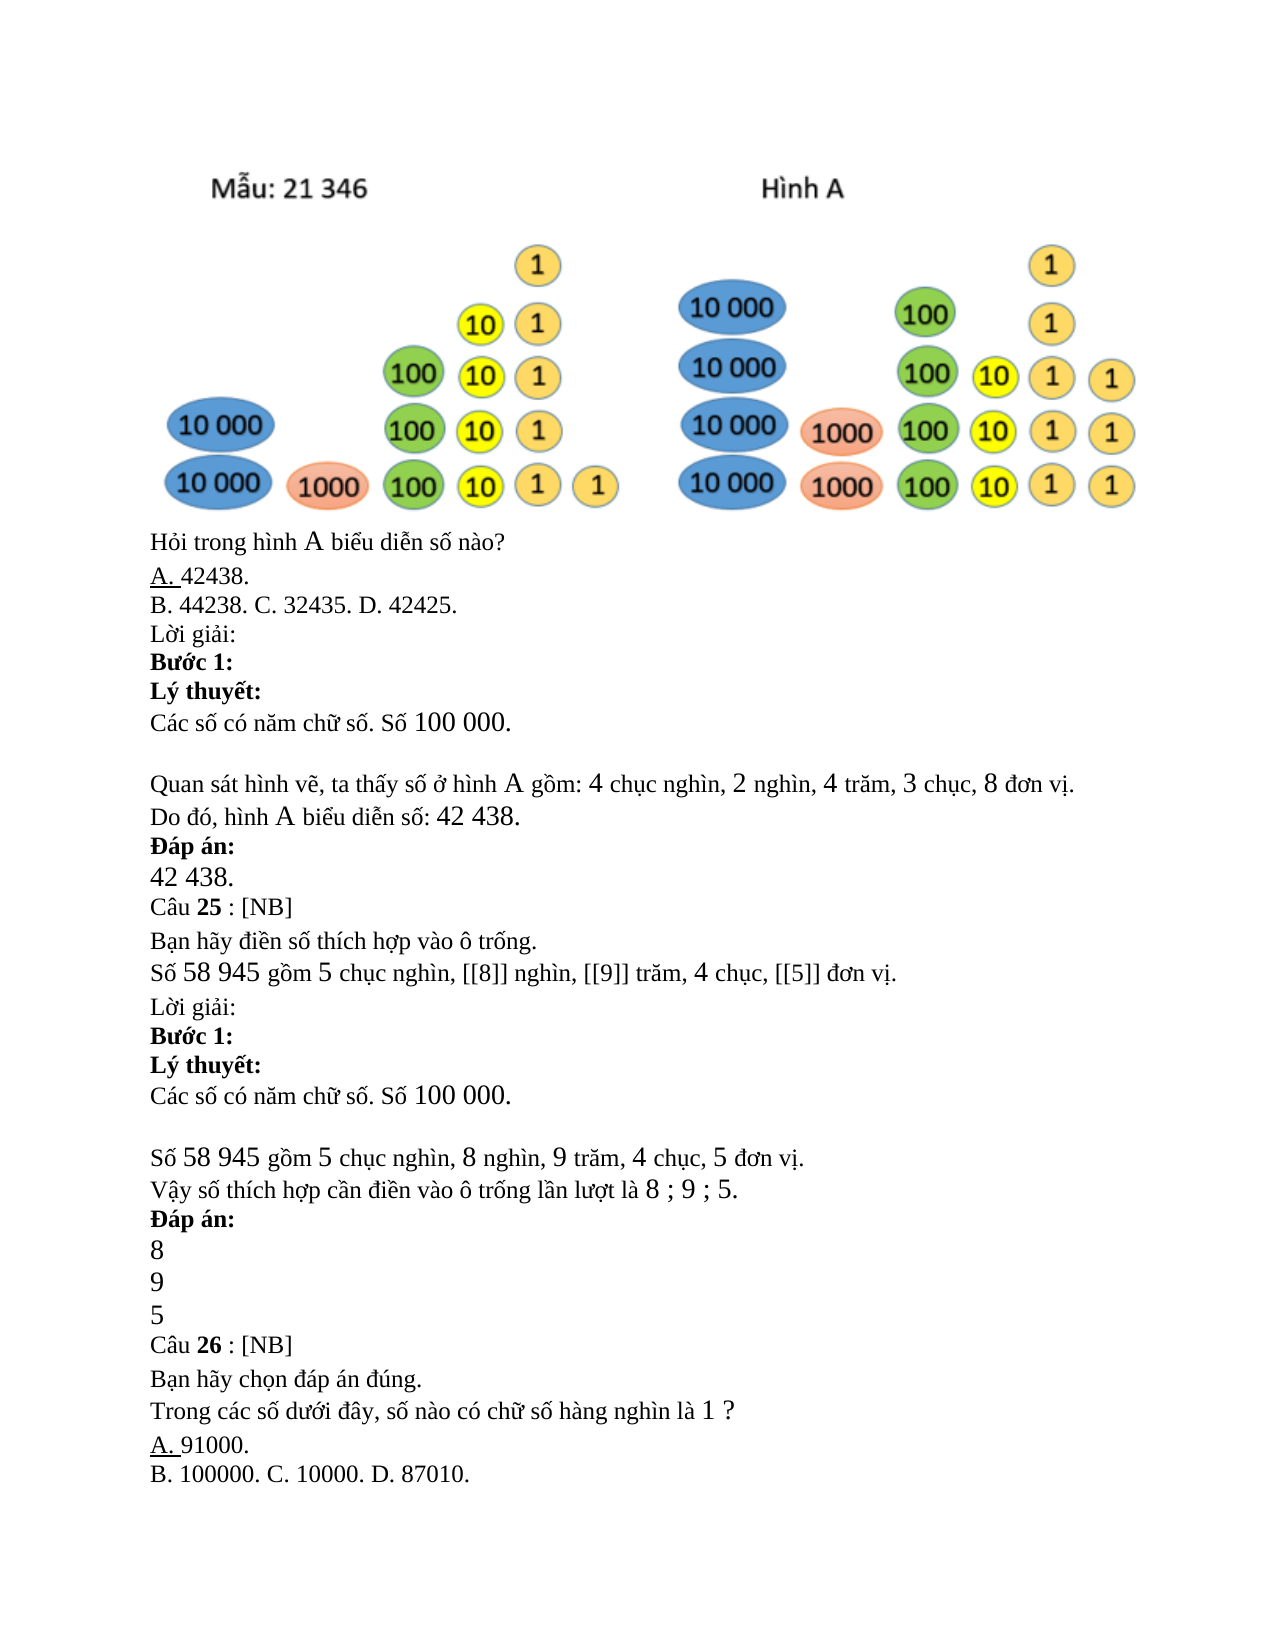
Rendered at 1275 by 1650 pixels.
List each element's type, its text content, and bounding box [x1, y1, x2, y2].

text B. 100000. C. 10000. D. 87010. [150, 1459, 1125, 1488]
text A. 42438. [150, 561, 1125, 590]
text Lời giải: [150, 992, 1125, 1021]
text Lý thuyết: Các số có năm chữ số. Số 100 000. Số 58 945 gồm 5 chục nghìn, 8 nghìn, 9 trăm, 4 chục, 5 đơn vị. Vậy số thích hợp cần điền vào ô trống lần lượt là 8 ; 9 ; 5. Đáp án: 8 9 5 [150, 1050, 1125, 1330]
text Bạn hãy điền số thích hợp vào ô trống. Số 58 945 gồm 5 chục nghìn, [[8]] nghìn, [[9]] trăm, 4 chục, [[5]] đơn vị. [150, 926, 1125, 987]
text Bạn hãy chọn đáp án đúng. Cho các hình dưới đây: Hỏi trong hình A biểu diễn số nào? [150, 524, 1125, 556]
text Bạn hãy chọn đáp án đúng. Trong các số dưới đây, số nào có chữ số hàng nghìn là 1 ? [150, 1364, 1125, 1425]
text Bước 1: [150, 647, 1125, 676]
text Bước 1: [150, 1021, 1125, 1050]
text Lời giải: [150, 619, 1125, 647]
text B. 44238. C. 32435. D. 42425. [150, 590, 1125, 619]
text Câu 26 : [NB] [150, 1330, 1125, 1359]
text Lý thuyết: Các số có năm chữ số. Số 100 000. Quan sát hình vẽ, ta thấy số ở hình A gồm: 4 chục nghìn, 2 nghìn, 4 trăm, 3 chục, 8 đơn vị. Do đó, hình A biểu diễn số: 42 438. Đáp án: 42 438. [150, 676, 1125, 892]
text A. 91000. [150, 1430, 1125, 1459]
text Câu 25 : [NB] [150, 892, 1125, 921]
picture [150, 150, 1155, 524]
